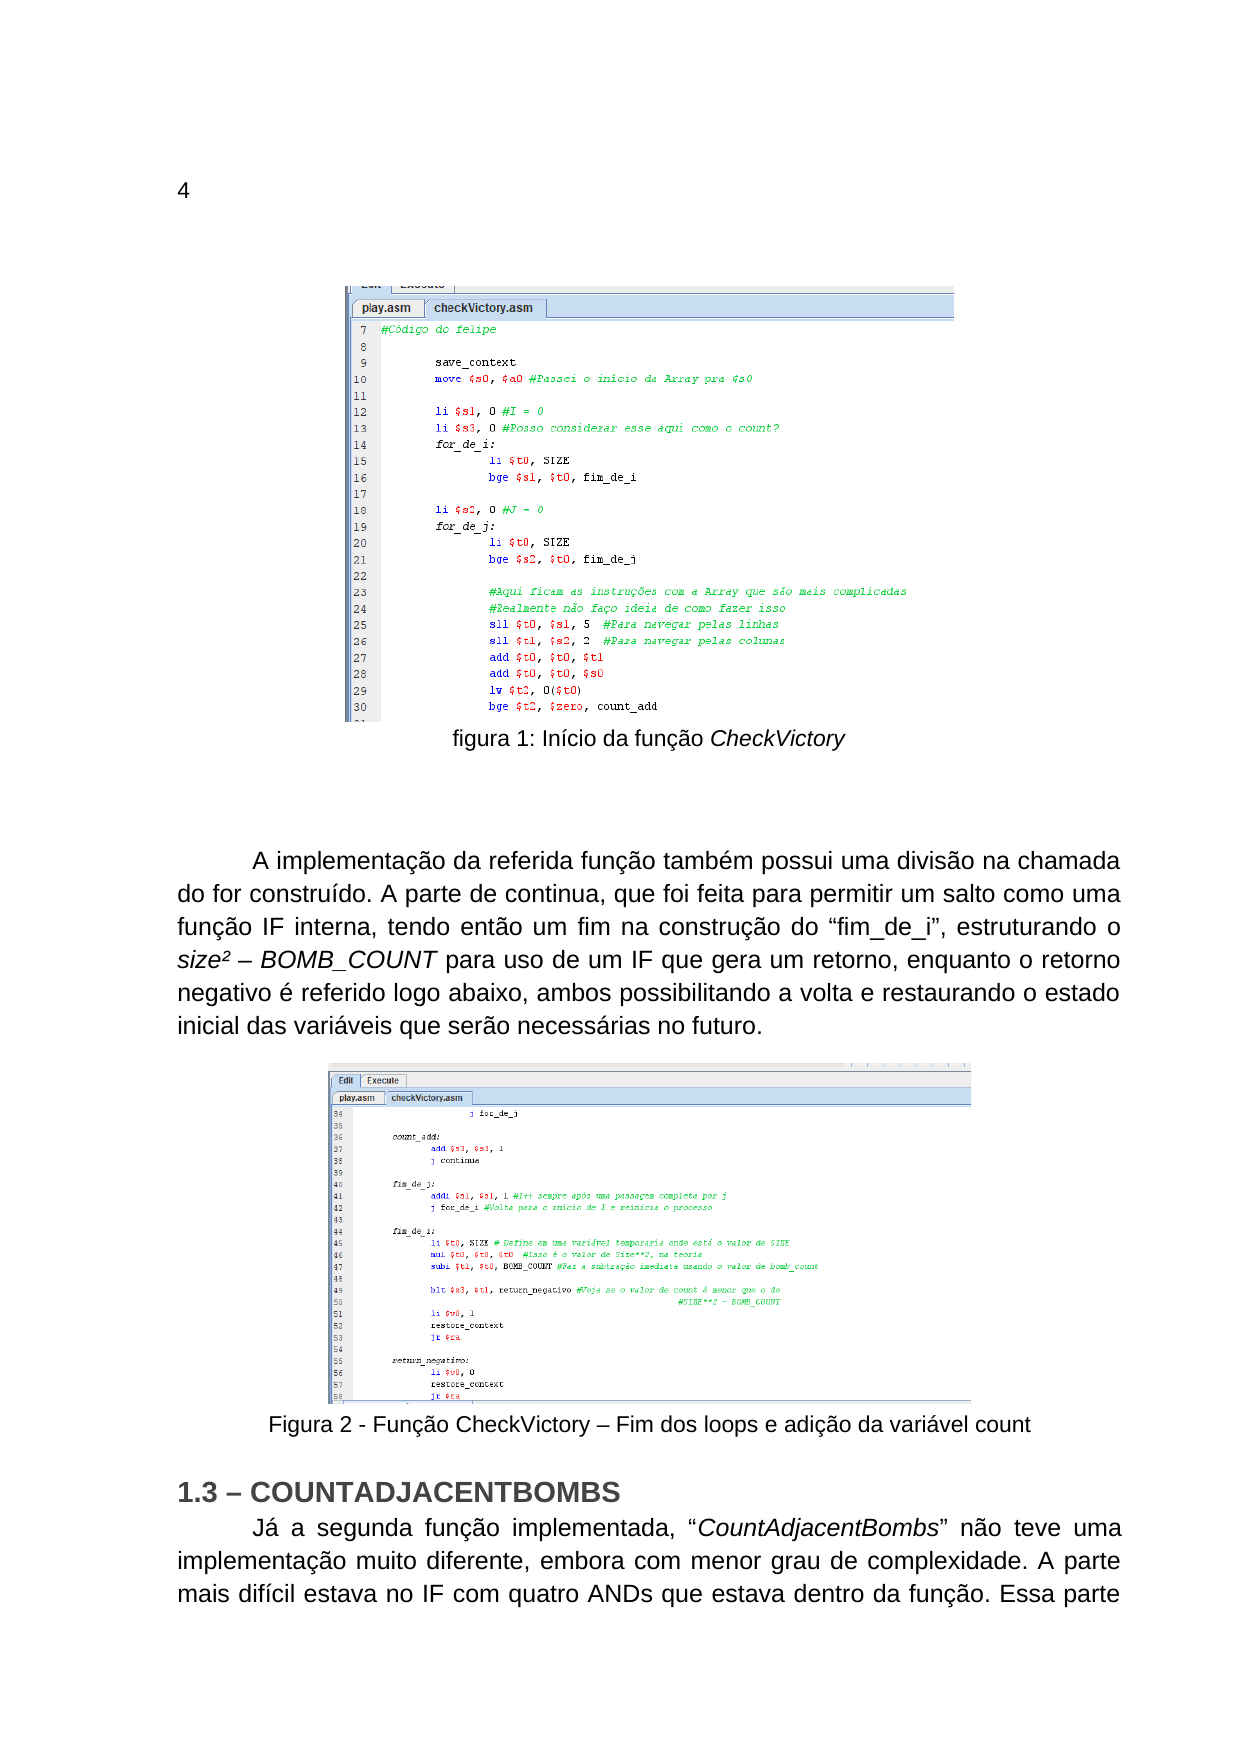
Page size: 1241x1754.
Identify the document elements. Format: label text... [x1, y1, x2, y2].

text 1.3 – COUNTADJACENTBOMBS [177, 1475, 1122, 1508]
picture [345, 286, 954, 722]
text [177, 1513, 1122, 1608]
picture [328, 1063, 972, 1404]
text A implementação da referida função também possui uma divisão na chamada do for construído. A parte de continua, que foi feita para permitir um salto como uma função IF interna, tendo então um fim na construção do “fim_de_i”, estruturando o size² – BOMB_COUNT para uso de um IF que gera um retorno, enquanto o retorno negativo é referido logo abaixo, ambos possibilitando a volta e restaurando o estado inicial das variáveis que serão necessárias no futuro. [177, 846, 1122, 1040]
